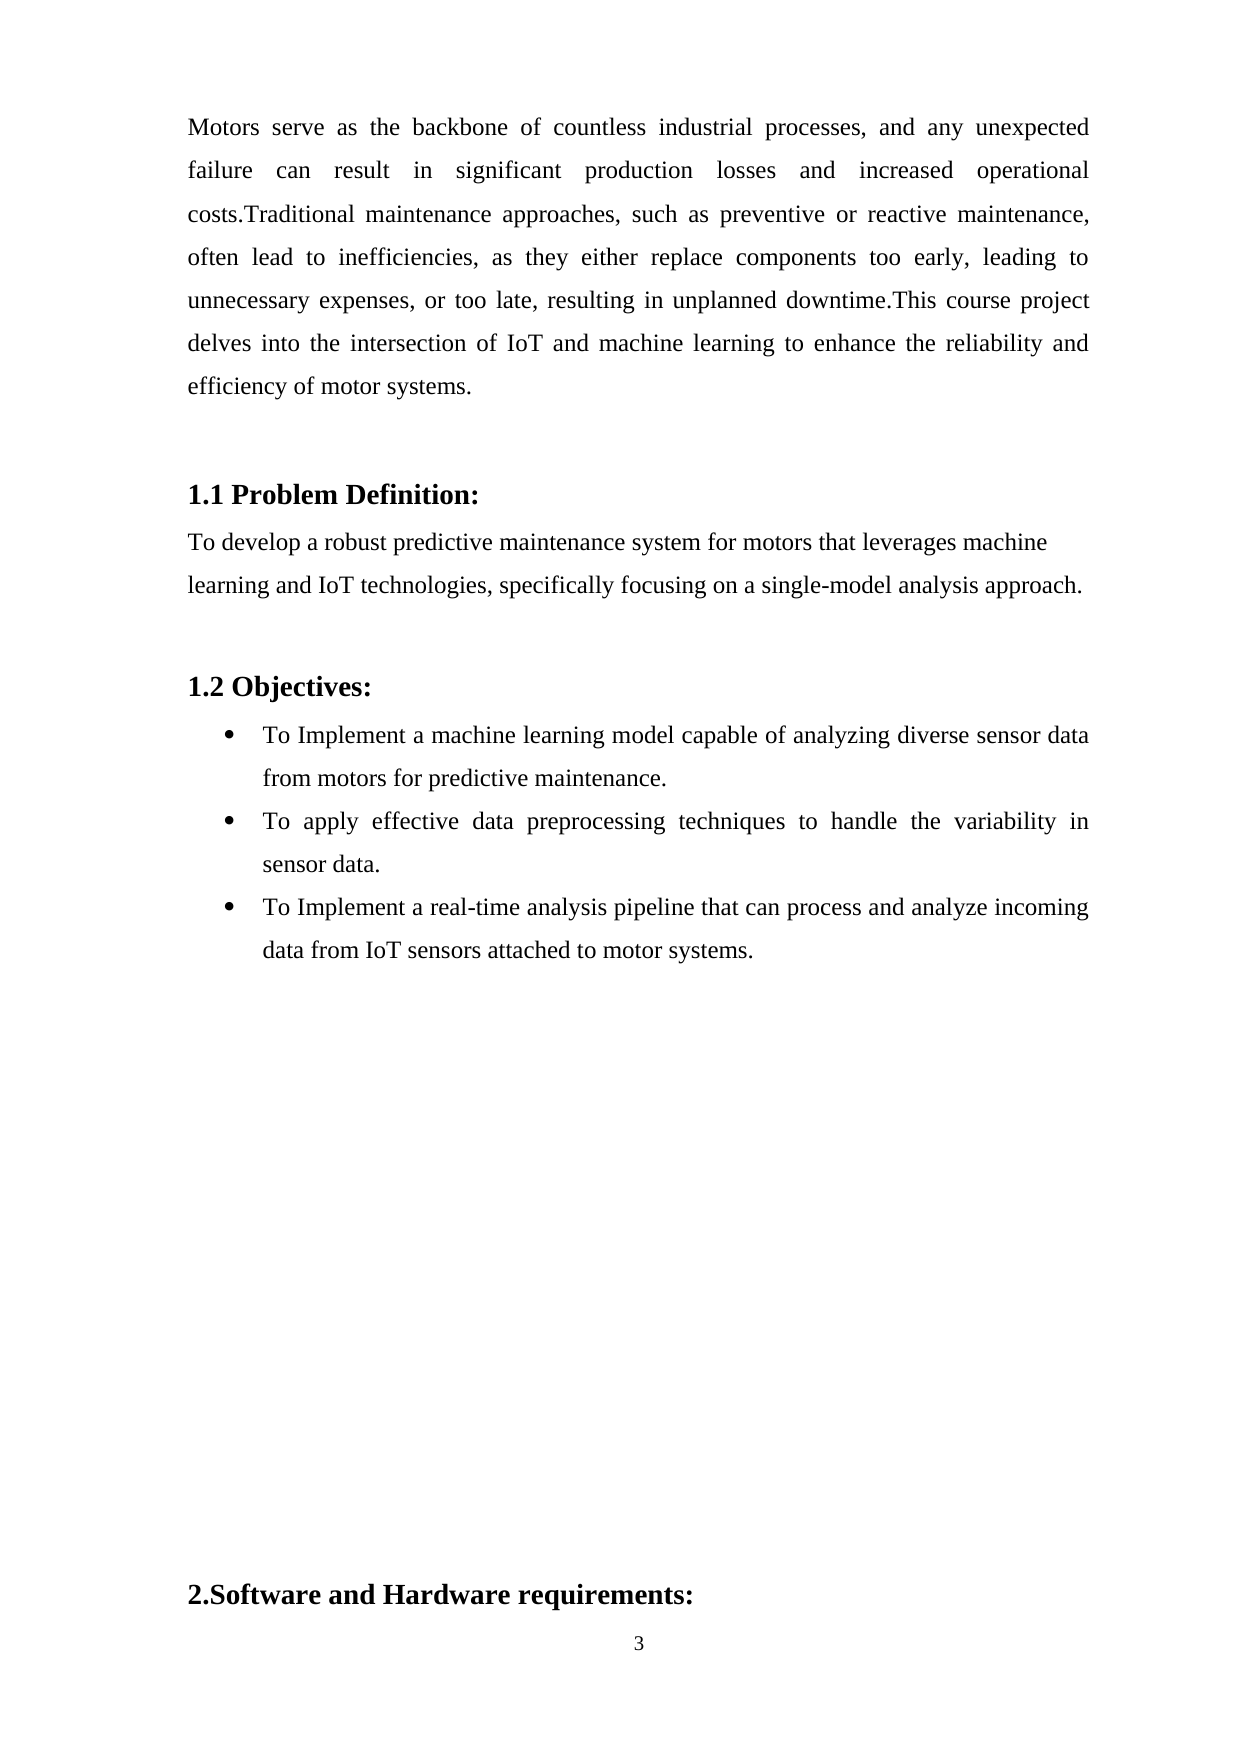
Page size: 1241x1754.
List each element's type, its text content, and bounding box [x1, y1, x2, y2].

text To develop a robust predictive maintenance system for motors that leverages machine learning and IoT technologies, specifically focusing on a single-model analysis approach. [187, 527, 1090, 599]
list Objectives: [187, 669, 1090, 703]
list To Implement a machine learning model capable of analyzing diverse sensor data from motors for predictive maintenance. [225, 720, 1090, 792]
text 2.Software and Hardware requirements: [187, 1577, 1090, 1611]
list To apply effective data preprocessing techniques to handle the variability in sensor data. [225, 806, 1090, 878]
list To Implement a real-time analysis pipeline that can process and analyze incoming data from IoT sensors attached to motor systems. [225, 892, 1090, 964]
text Motors serve as the backbone of countless industrial processes, and any unexpected failure can result in significant production losses and increased operational costs.Traditional maintenance approaches, such as preventive or reactive maintenance, often lead to inefficiencies, as they either replace components too early, leading to unnecessary expenses, or too late, resulting in unplanned downtime.This course project delves into the intersection of IoT and machine learning to enhance the reliability and efficiency of motor systems. [187, 112, 1090, 400]
list Problem Definition: [187, 477, 1090, 511]
